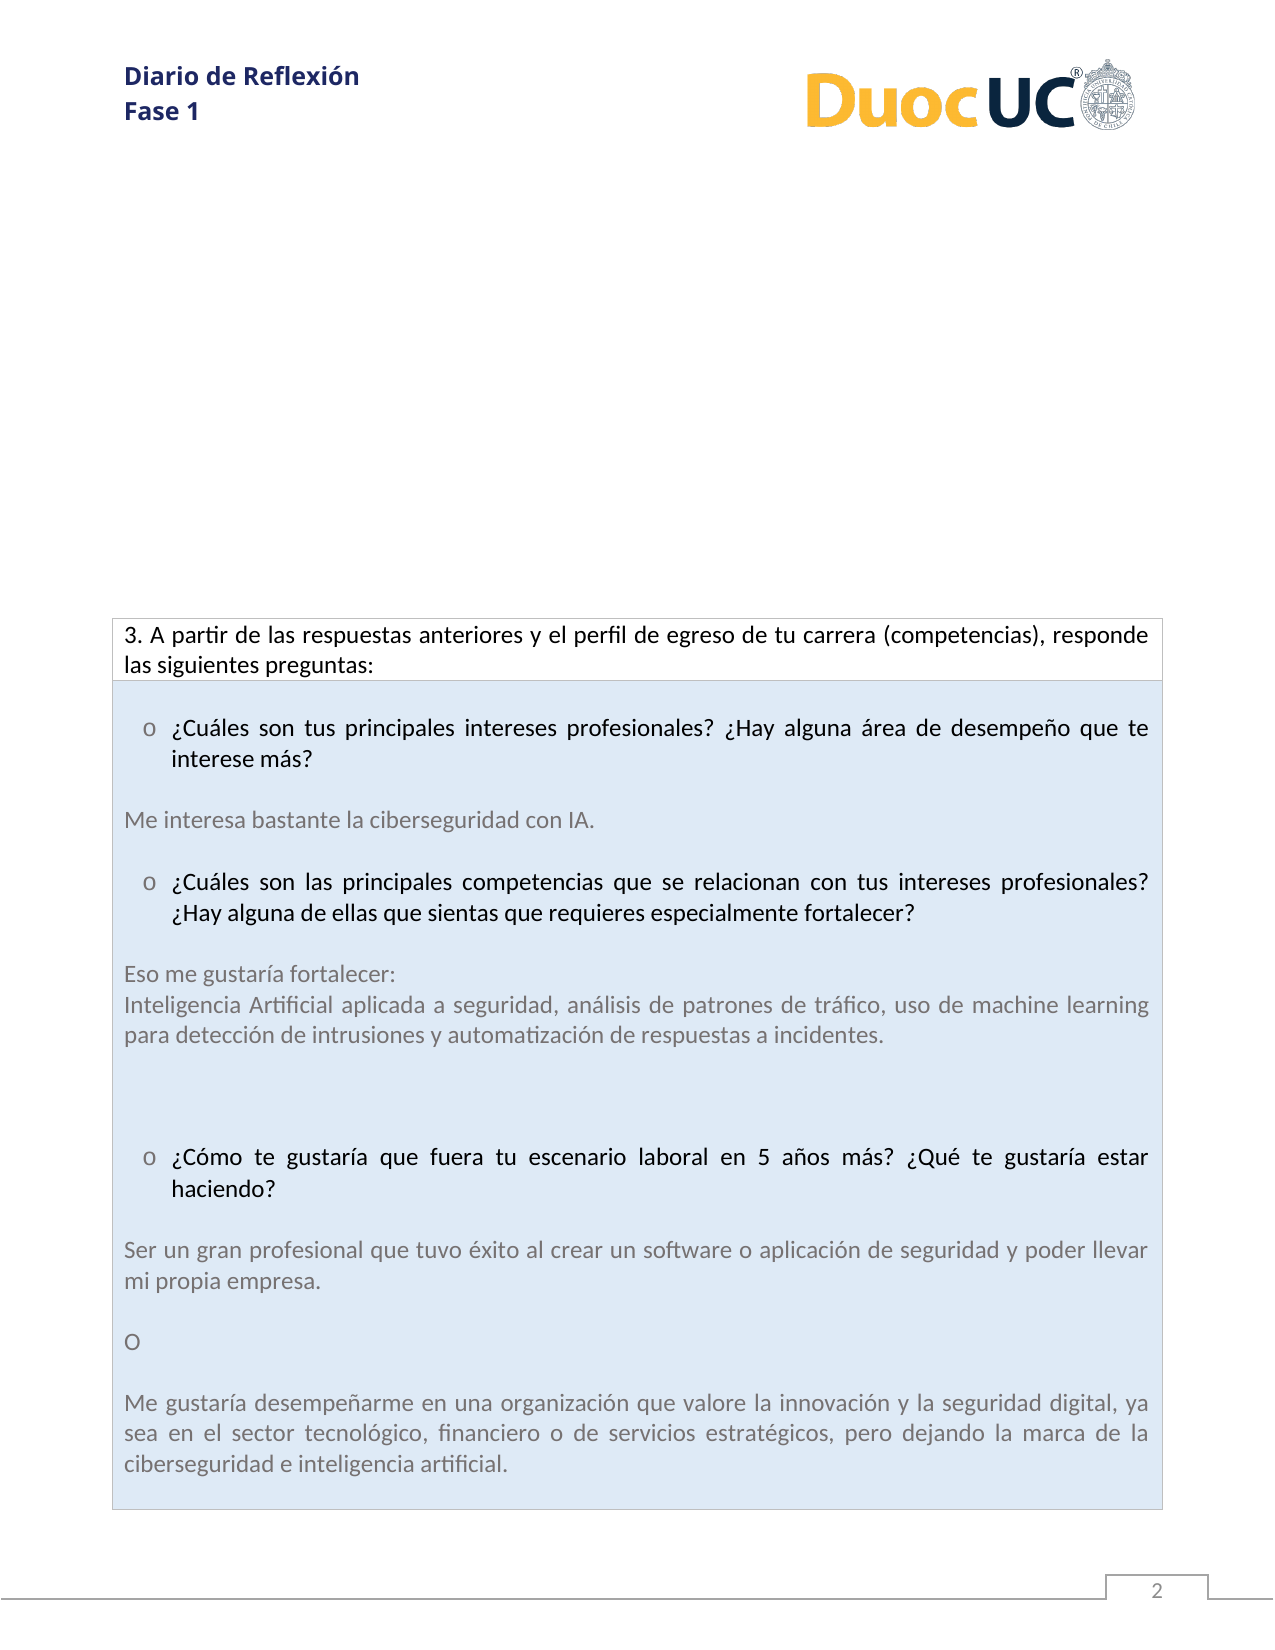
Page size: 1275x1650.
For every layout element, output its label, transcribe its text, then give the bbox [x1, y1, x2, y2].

picture [807, 59, 1135, 130]
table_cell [113, 681, 1162, 1509]
table_header 3. A partir de las respuestas anteriores y el perfil de egreso de tu carrera (competencias), responde las siguientes preguntas: [113, 619, 1162, 680]
